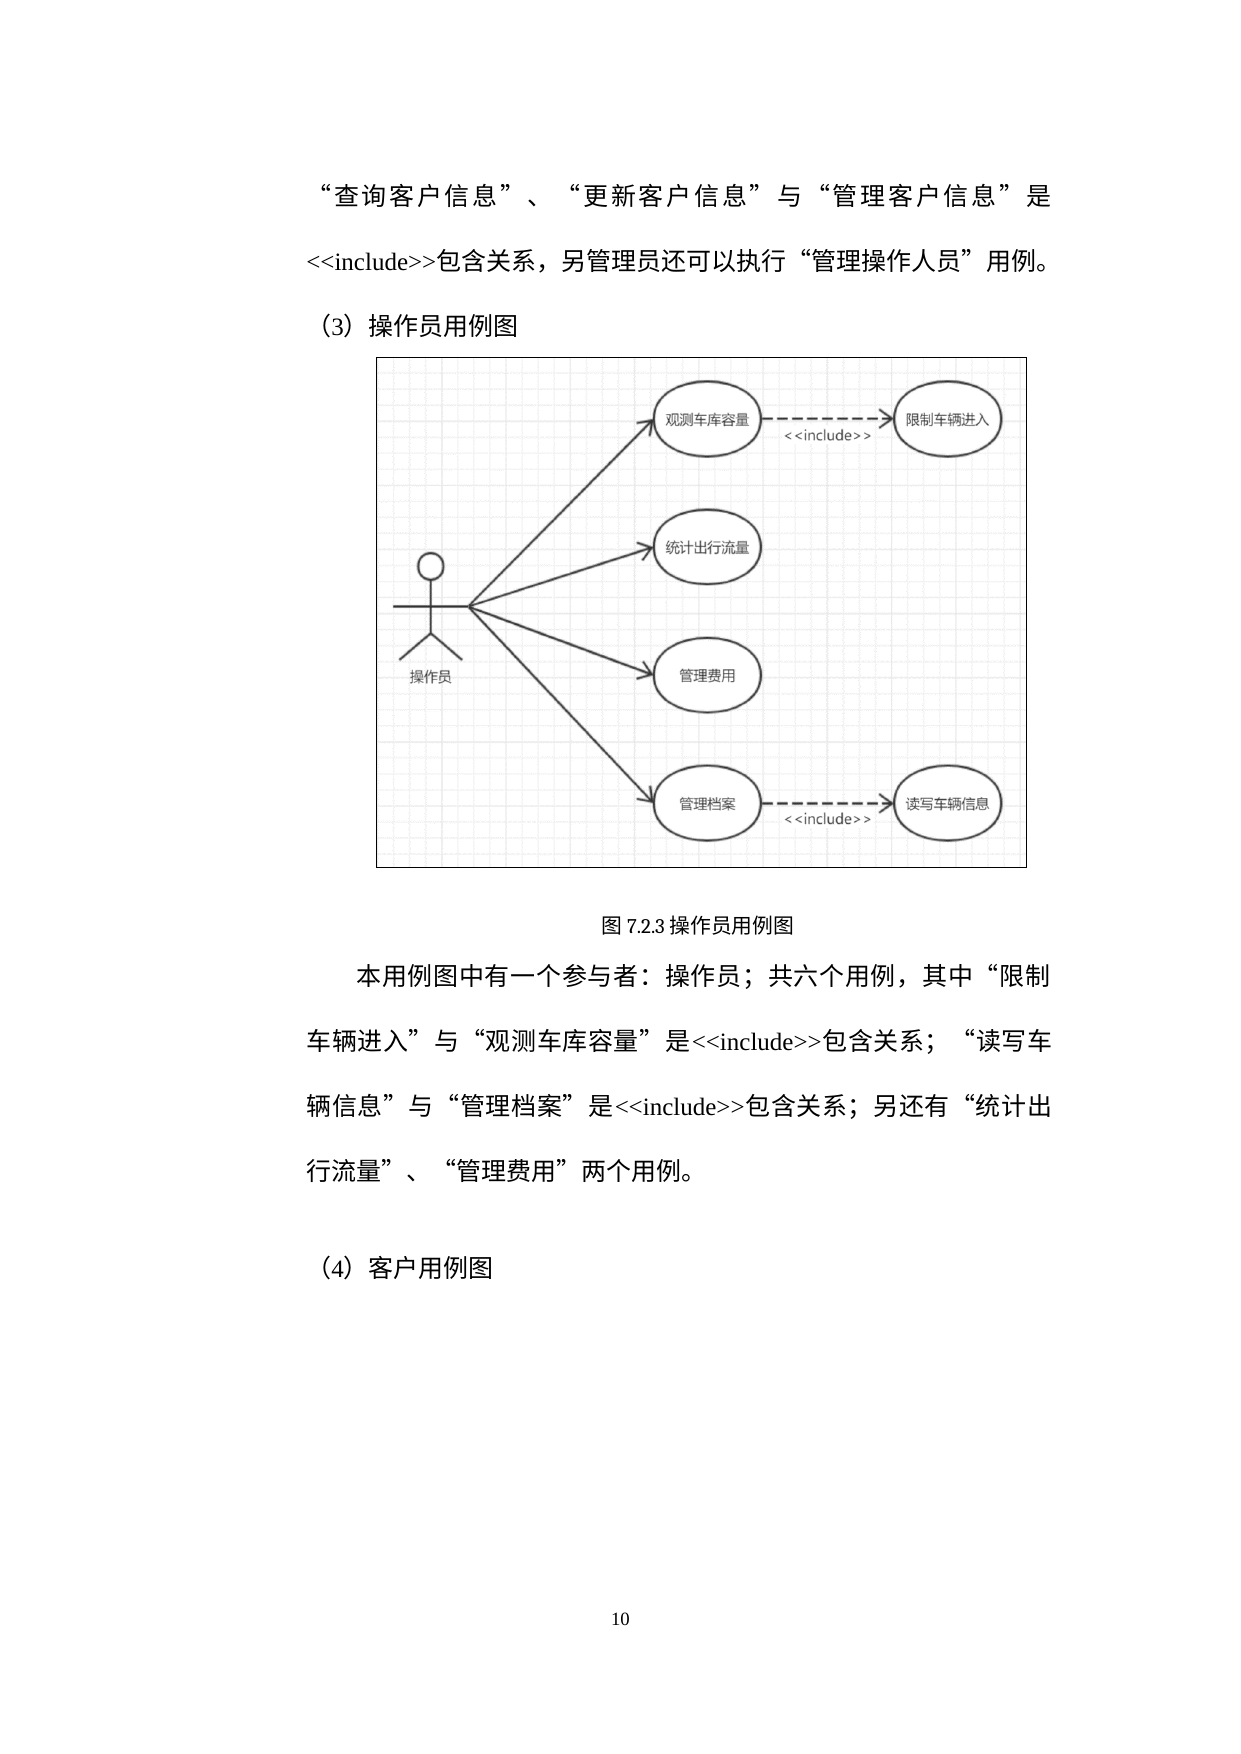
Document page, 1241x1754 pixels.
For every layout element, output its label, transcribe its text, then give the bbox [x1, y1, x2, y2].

list （4）客户用例图 [306, 1234, 1053, 1299]
list 本用例图中有一个参与者：操作员；共六个用例，其中“限制车辆进入”与“观测车库容量”是<<include>>包含关系；“读写车辆信息”与“管理档案”是<<include>>包含关系；另还有“统计出行流量”、“管理费用”两个用例。 [306, 877, 1053, 1202]
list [306, 162, 1053, 292]
list （3）操作员用例图 [306, 292, 1053, 357]
picture [377, 358, 1026, 867]
